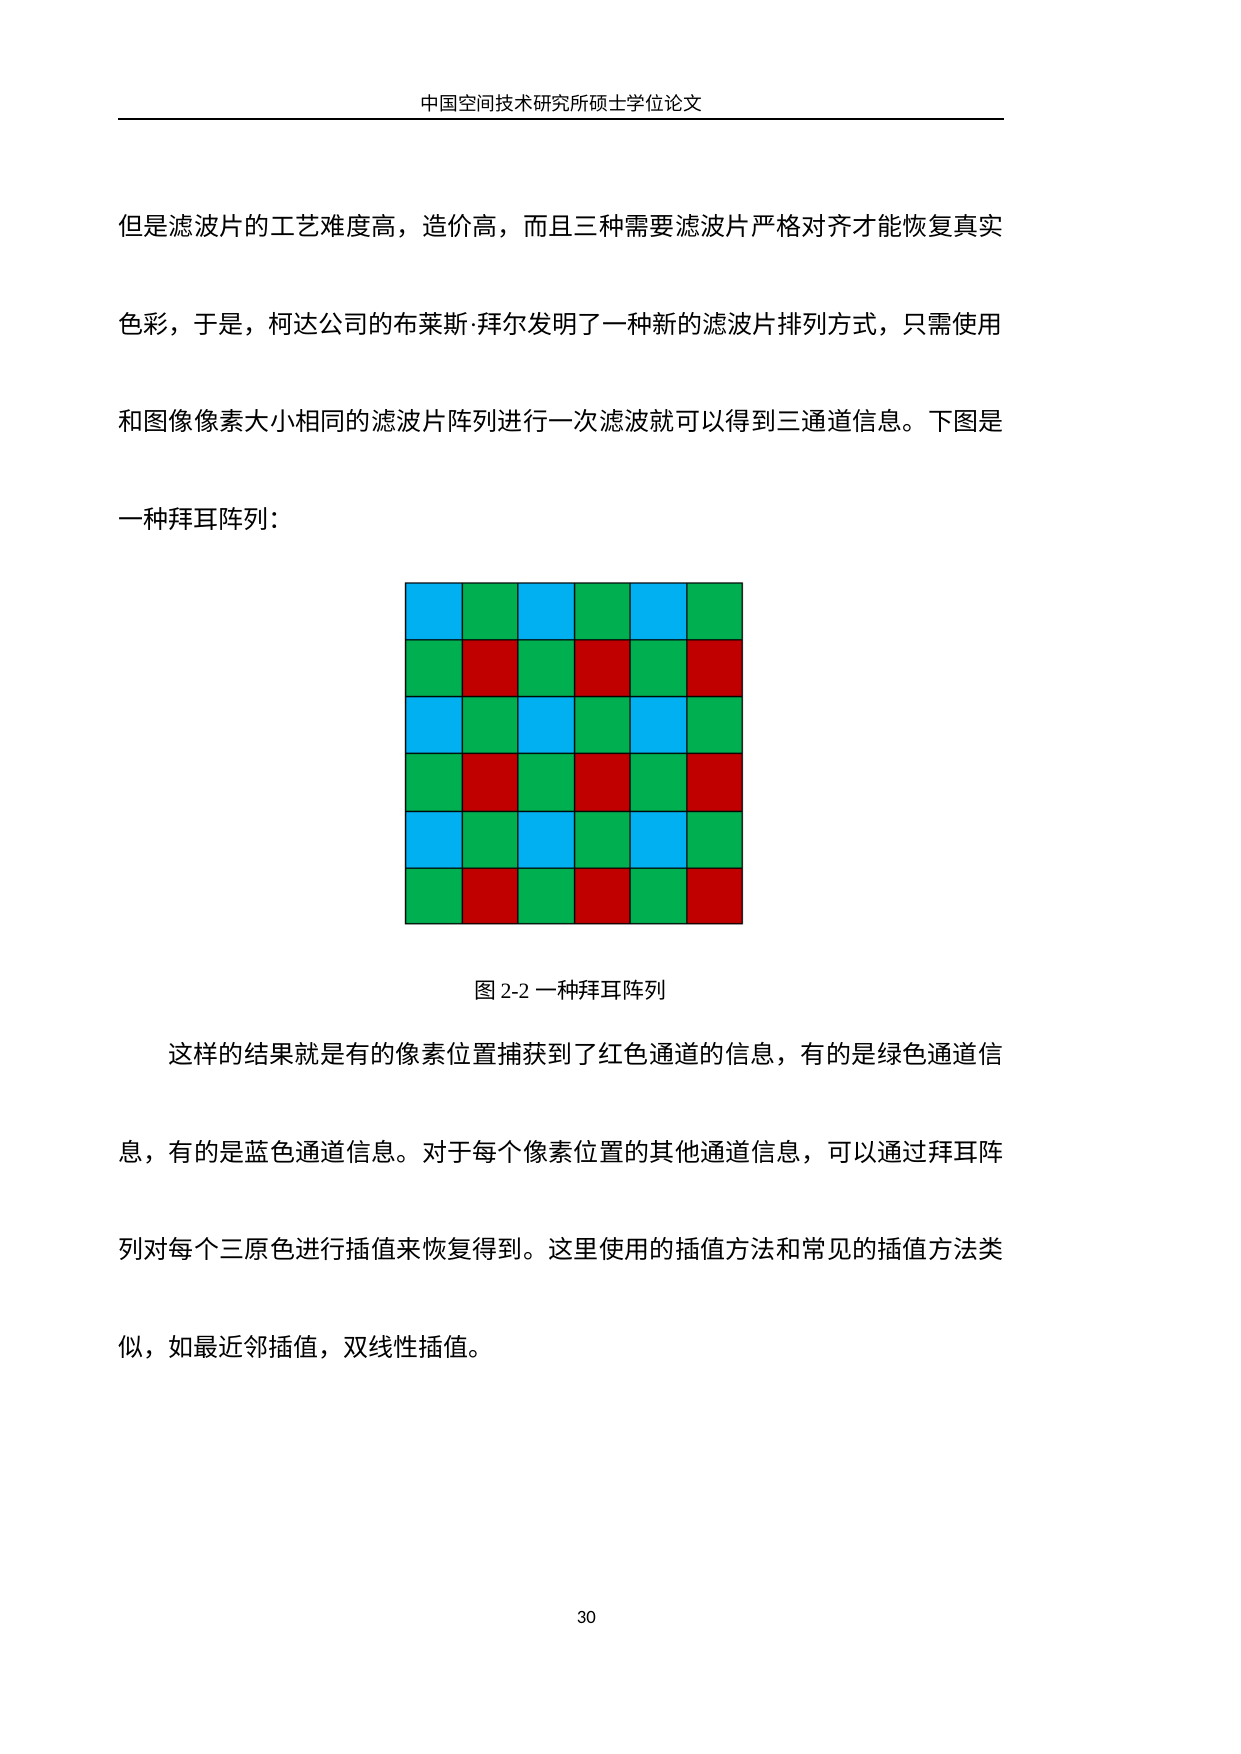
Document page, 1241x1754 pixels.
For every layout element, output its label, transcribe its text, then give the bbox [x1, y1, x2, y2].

text 这样的结果就是有的像素位置捕获到了红色通道的信息，有的是绿色通道信息，有的是蓝色通道信息。对于每个像素位置的其他通道信息，可以通过拜耳阵列对每个三原色进行插值来恢复得到。这里使用的插值方法和常见的插值方法类似，如最近邻插值，双线性插值。 [118, 1021, 1004, 1378]
text 图2-2 一种拜耳阵列 [118, 972, 1004, 1005]
